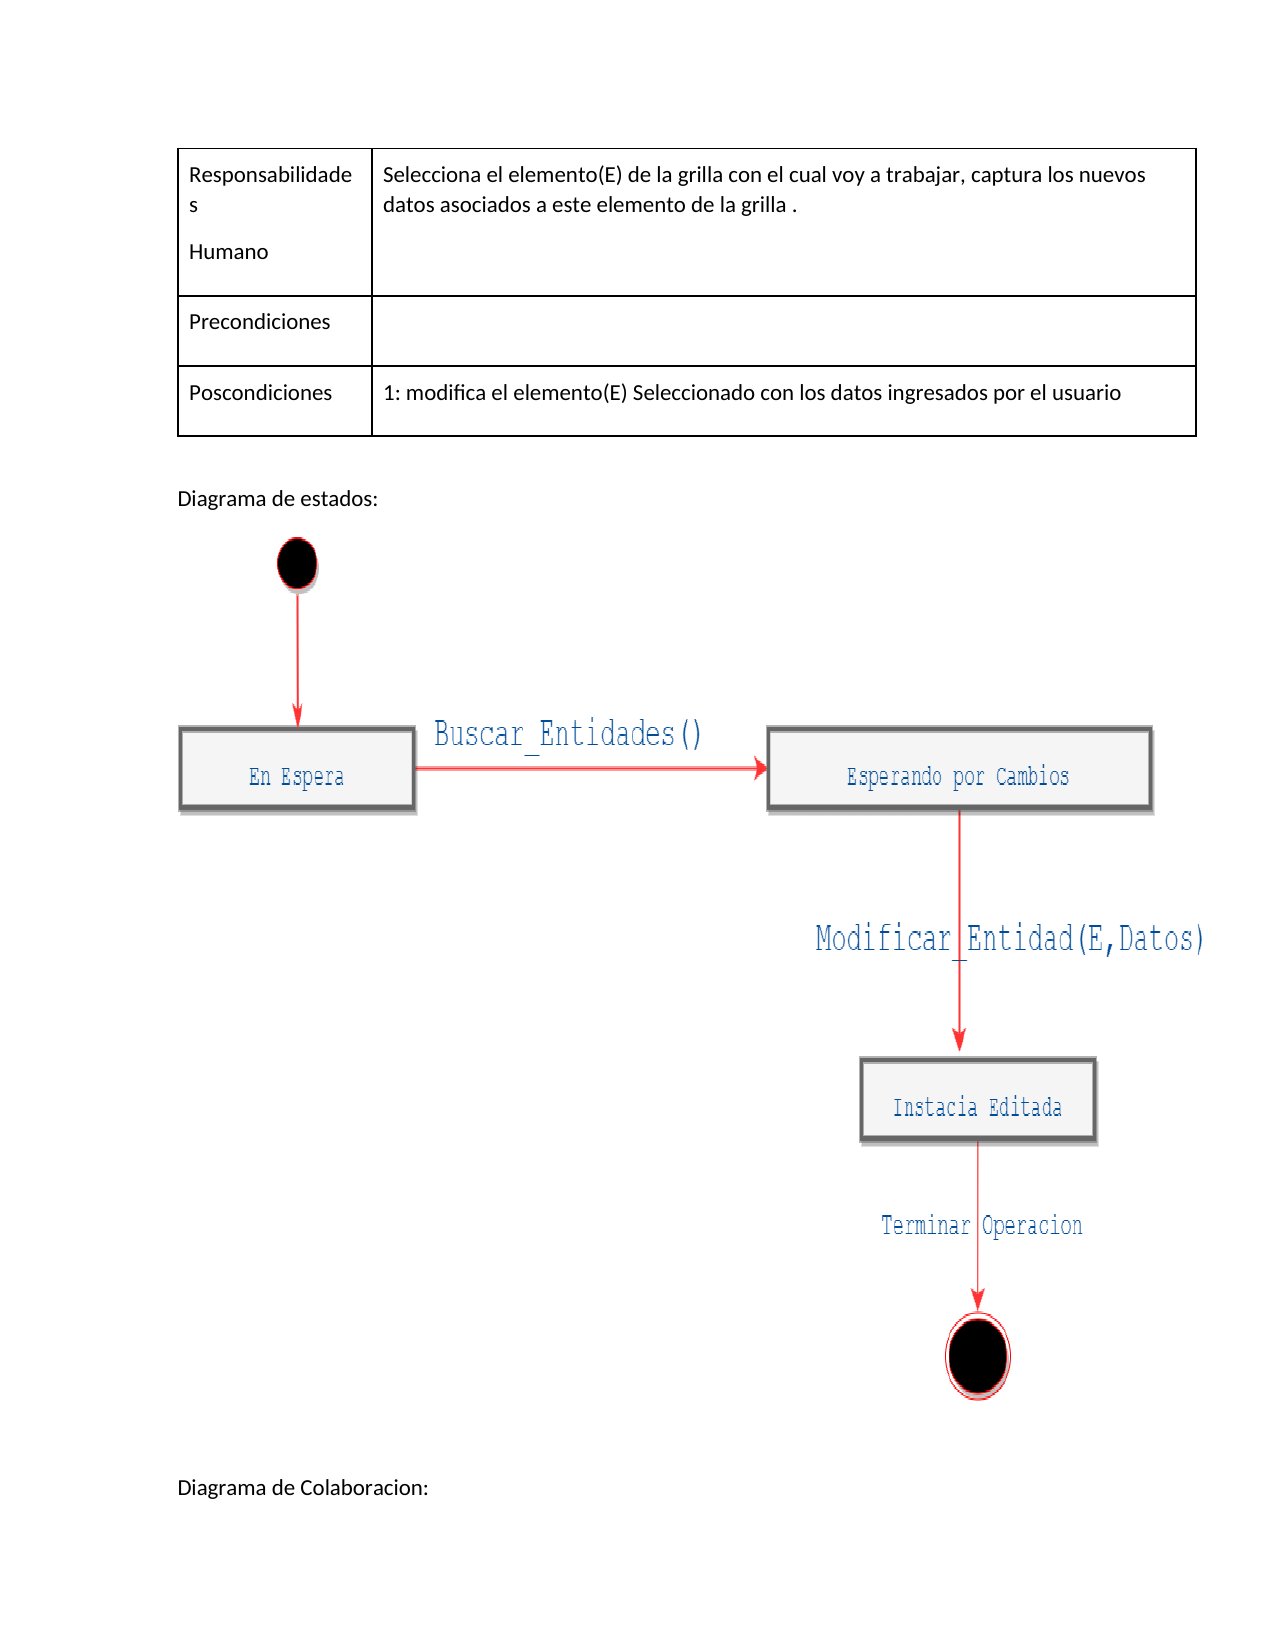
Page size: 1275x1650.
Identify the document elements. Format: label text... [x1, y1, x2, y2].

table_cell Selecciona el elemento(E) de la grilla con el cual voy a trabajar, captura los nuevos datos asociados a este elemento de la grilla . [373, 149, 1195, 295]
table_cell Precondiciones [179, 297, 371, 365]
table_cell [373, 297, 1195, 365]
table_cell 1: modifica el elemento(E) Seleccionado con los datos ingresados por el usuario [373, 367, 1195, 435]
table_cell Responsabilidades Humano [179, 149, 371, 295]
text Diagrama de Colaboracion: [177, 1473, 1098, 1501]
table_cell Poscondiciones [179, 367, 371, 435]
text Diagrama de estados: [177, 484, 1098, 512]
